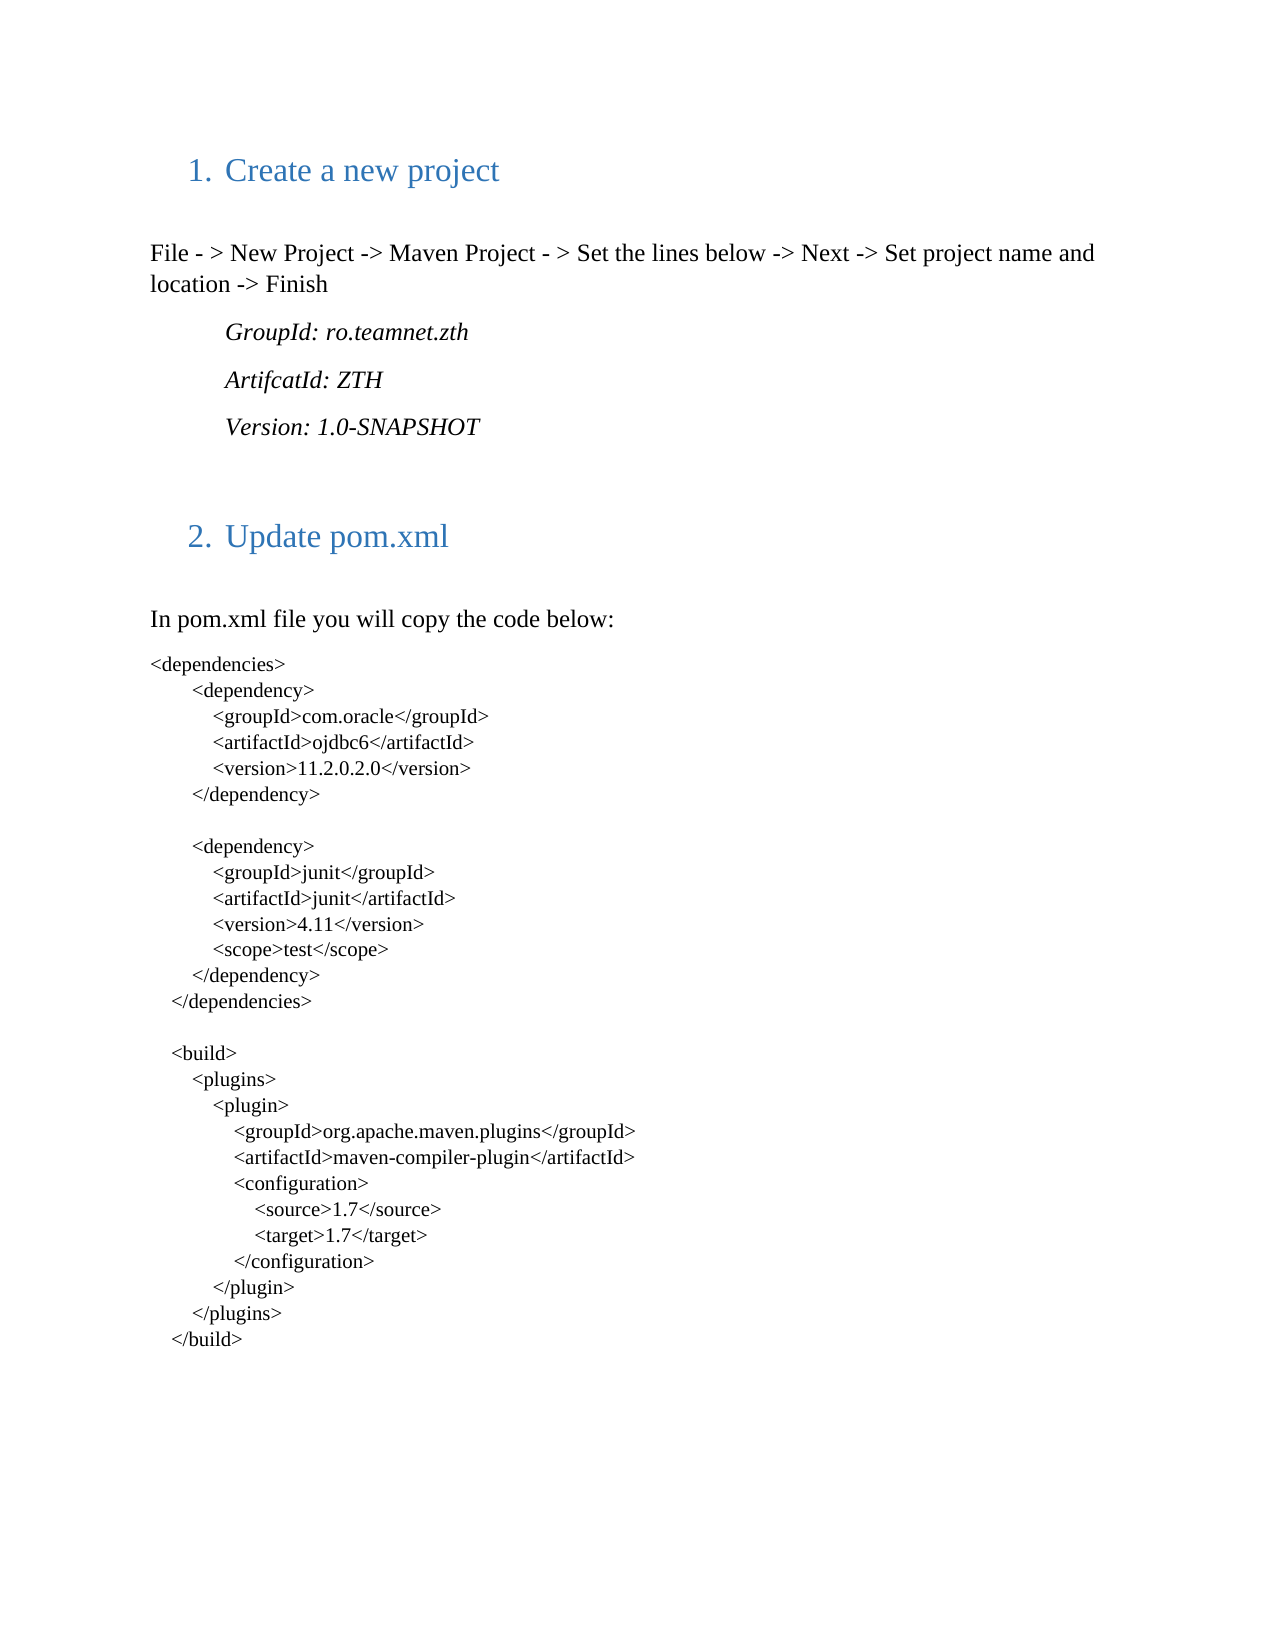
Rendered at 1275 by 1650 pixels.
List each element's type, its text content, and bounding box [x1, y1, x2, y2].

text <plugin> [150, 1093, 1125, 1117]
subtitle Create a new project [187, 150, 1125, 188]
text Version: 1.0-SNAPSHOT [225, 412, 1125, 441]
text <groupId>org.apache.maven.plugins</groupId> [150, 1119, 1125, 1143]
text <version>4.11</version> [150, 911, 1125, 936]
text <scope>test</scope> [150, 937, 1125, 961]
text </configuration> [150, 1249, 1125, 1273]
text <plugins> [150, 1067, 1125, 1091]
text </dependency> [150, 963, 1125, 987]
text <groupId>junit</groupId> [150, 859, 1125, 884]
text ArtifcatId: ZTH [225, 365, 1125, 393]
text File - > New Project -> Maven Project - > Set the lines below -> Next -> Set project name and location -> Finish [150, 238, 1125, 298]
text <target>1.7</target> [150, 1223, 1125, 1247]
text <artifactId>maven-compiler-plugin</artifactId> [150, 1145, 1125, 1169]
text In pom.xml file you will copy the code below: [150, 604, 1125, 633]
text </build> [150, 1326, 1125, 1351]
text <groupId>com.oracle</groupId> [150, 704, 1125, 728]
text <artifactId>ojdbc6</artifactId> [150, 730, 1125, 754]
text </dependencies> [150, 989, 1125, 1013]
text <dependency> [150, 834, 1125, 858]
text </plugin> [150, 1274, 1125, 1299]
text <build> [150, 1041, 1125, 1065]
text <source>1.7</source> [150, 1197, 1125, 1221]
text <artifactId>junit</artifactId> [150, 886, 1125, 909]
text <configuration> [150, 1171, 1125, 1195]
text GroupId: ro.teamnet.zth [225, 317, 1125, 346]
text </dependency> [150, 782, 1125, 806]
text </plugins> [150, 1301, 1125, 1324]
text <dependency> [150, 678, 1125, 702]
subtitle Update pom.xml [187, 516, 1125, 554]
text <dependencies> [150, 652, 1125, 676]
text <version>11.2.0.2.0</version> [150, 756, 1125, 780]
